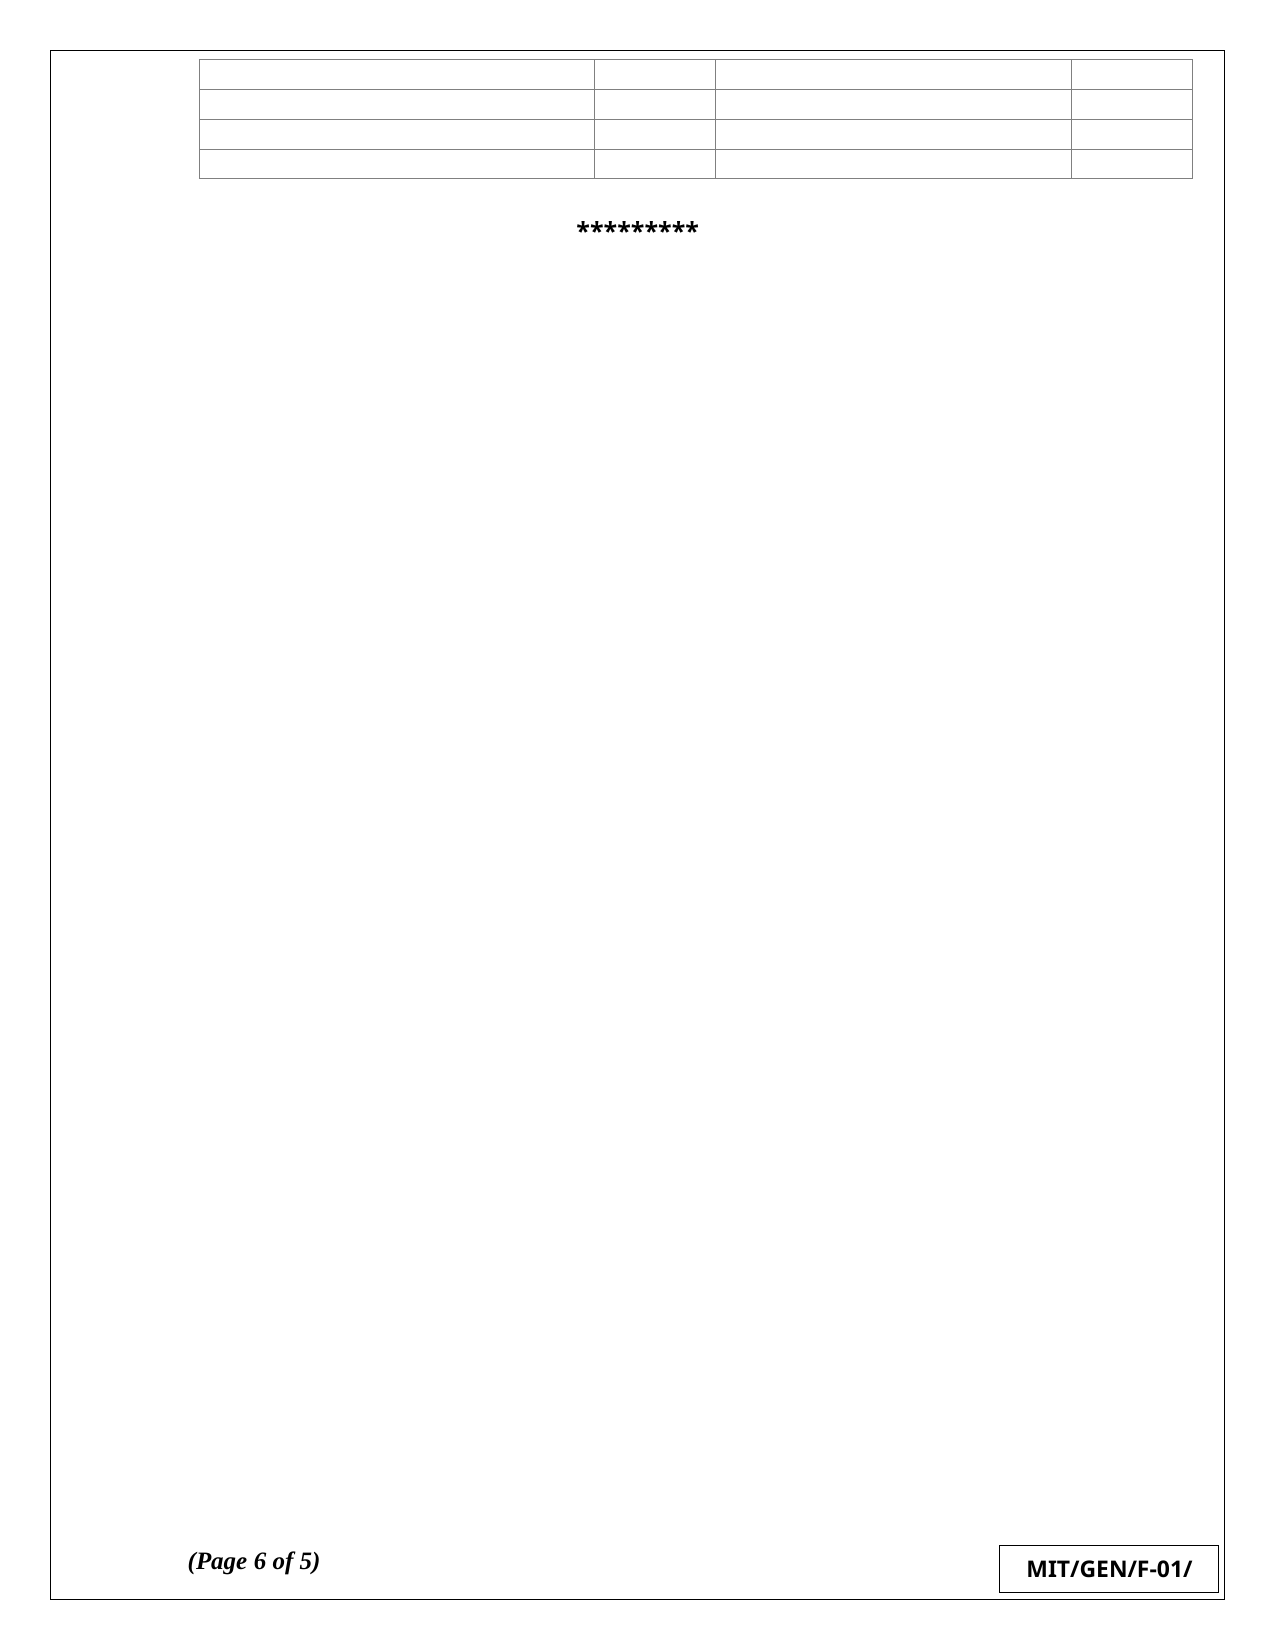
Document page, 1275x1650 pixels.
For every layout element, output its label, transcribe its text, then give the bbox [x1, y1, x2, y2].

text ********* [187, 213, 1087, 247]
